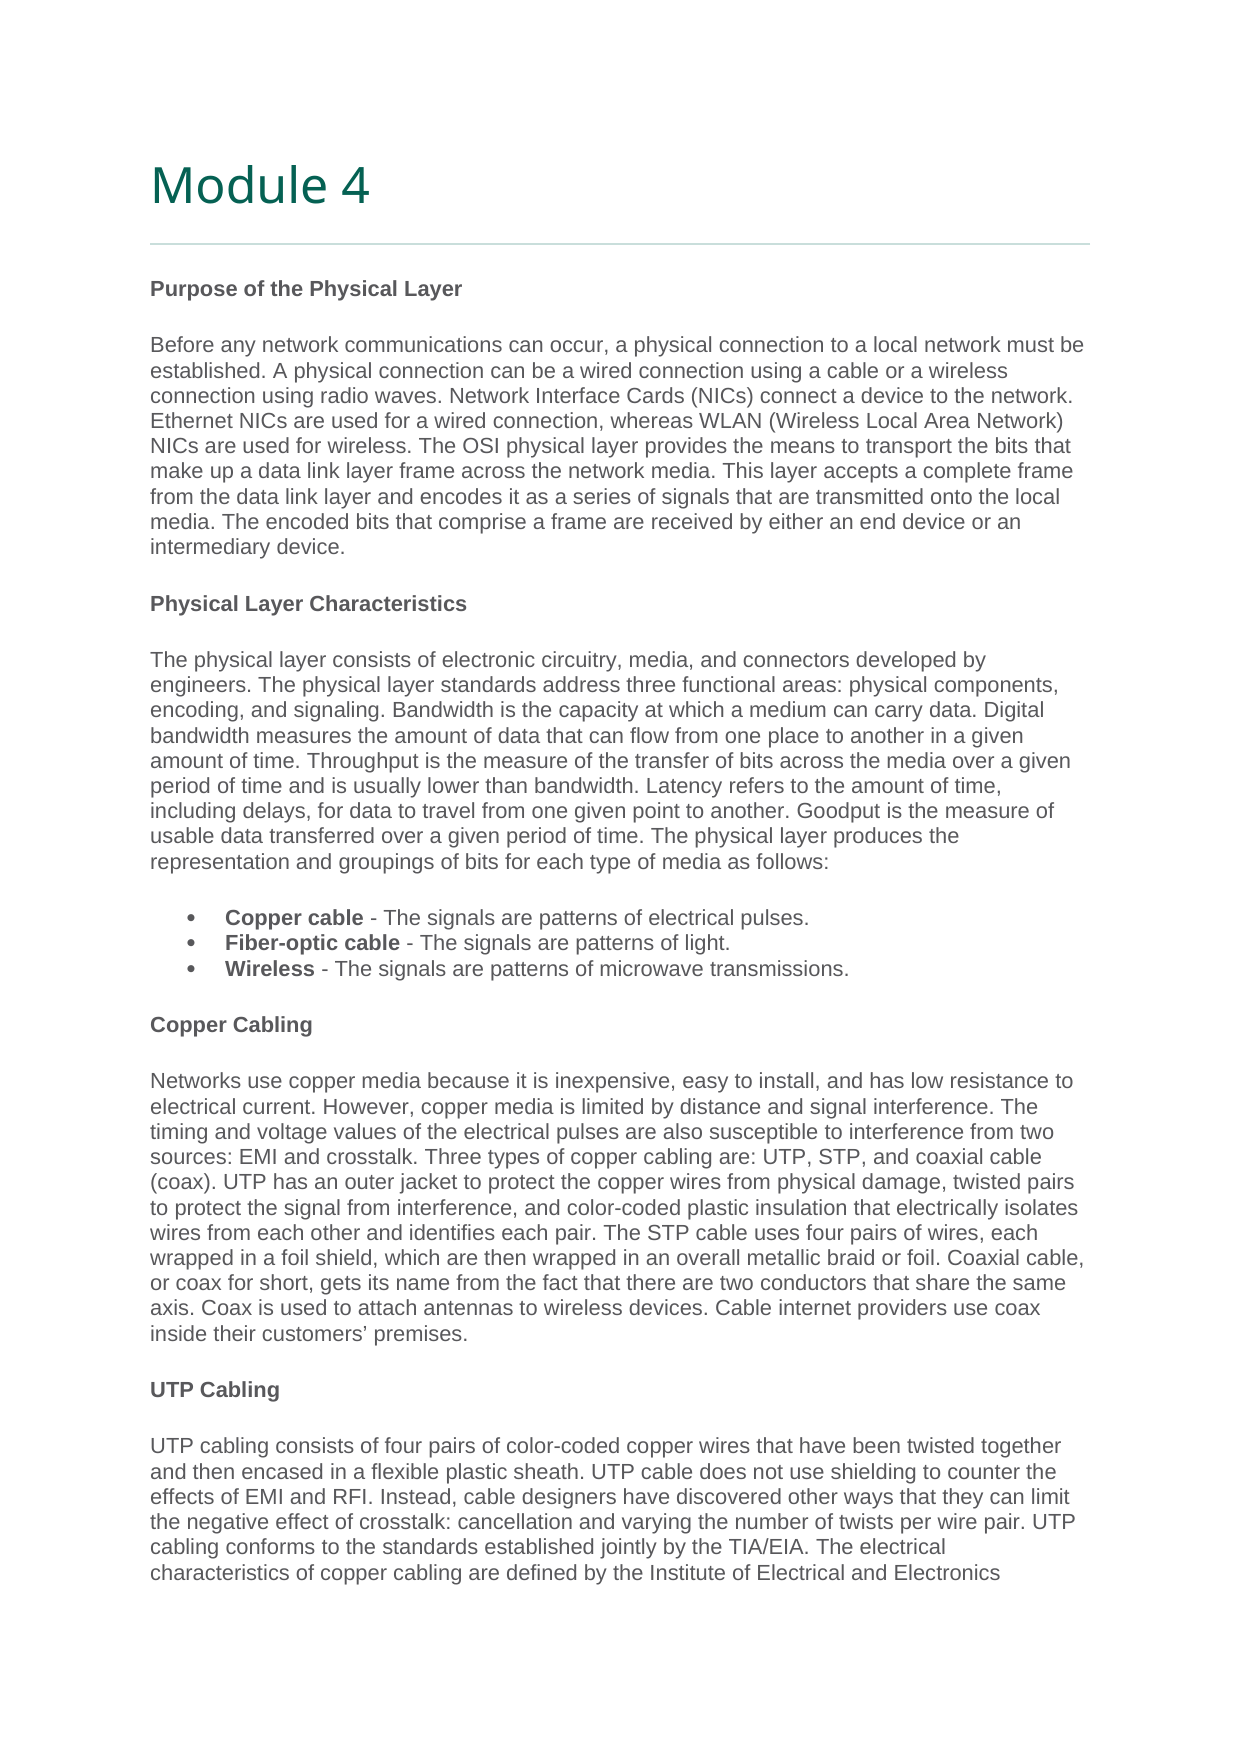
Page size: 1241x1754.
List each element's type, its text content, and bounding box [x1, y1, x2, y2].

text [150, 1433, 1090, 1585]
text Networks use copper media because it is inexpensive, easy to install, and has low resistance to electrical current. However, copper media is limited by distance and signal interference. The timing and voltage values of the electrical pulses are also susceptible to interference from two sources: EMI and crosstalk. Three types of copper cabling are: UTP, STP, and coaxial cable (coax). UTP has an outer jacket to protect the copper wires from physical damage, twisted pairs to protect the signal from interference, and color-coded plastic insulation that electrically isolates wires from each other and identifies each pair. The STP cable uses four pairs of wires, each wrapped in a foil shield, which are then wrapped in an overall metallic braid or foil. Coaxial cable, or coax for short, gets its name from the fact that there are two conductors that share the same axis. Coax is used to attach antennas to wireless devices. Cable internet providers use coax inside their customers’ premises. [150, 1068, 1090, 1346]
text Purpose of the Physical Layer [150, 276, 1090, 301]
subtitle Module 4 [150, 150, 1090, 243]
list Wireless - The signals are patterns of microwave transmissions. [187, 956, 1090, 981]
text Physical Layer Characteristics [150, 591, 1090, 616]
list Copper cable - The signals are patterns of electrical pulses. [187, 905, 1090, 930]
text UTP Cabling [150, 1377, 1090, 1402]
text Before any network communications can occur, a physical connection to a local network must be established. A physical connection can be a wired connection using a cable or a wireless connection using radio waves. Network Interface Cards (NICs) connect a device to the network. Ethernet NICs are used for a wired connection, whereas WLAN (Wireless Local Area Network) NICs are used for wireless. The OSI physical layer provides the means to transport the bits that make up a data link layer frame across the network media. This layer accepts a complete frame from the data link layer and encodes it as a series of signals that are transmitted onto the local media. The encoded bits that comprise a frame are received by either an end device or an intermediary device. [150, 332, 1090, 559]
text The physical layer consists of electronic circuitry, media, and connectors developed by engineers. The physical layer standards address three functional areas: physical components, encoding, and signaling. Bandwidth is the capacity at which a medium can carry data. Digital bandwidth measures the amount of data that can flow from one place to another in a given amount of time. Throughput is the measure of the transfer of bits across the media over a given period of time and is usually lower than bandwidth. Latency refers to the amount of time, including delays, for data to travel from one given point to another. Goodput is the measure of usable data transferred over a given period of time. The physical layer produces the representation and groupings of bits for each type of media as follows: [150, 647, 1090, 874]
list Fiber-optic cable - The signals are patterns of light. [187, 930, 1090, 956]
text Copper Cabling [150, 1012, 1090, 1037]
